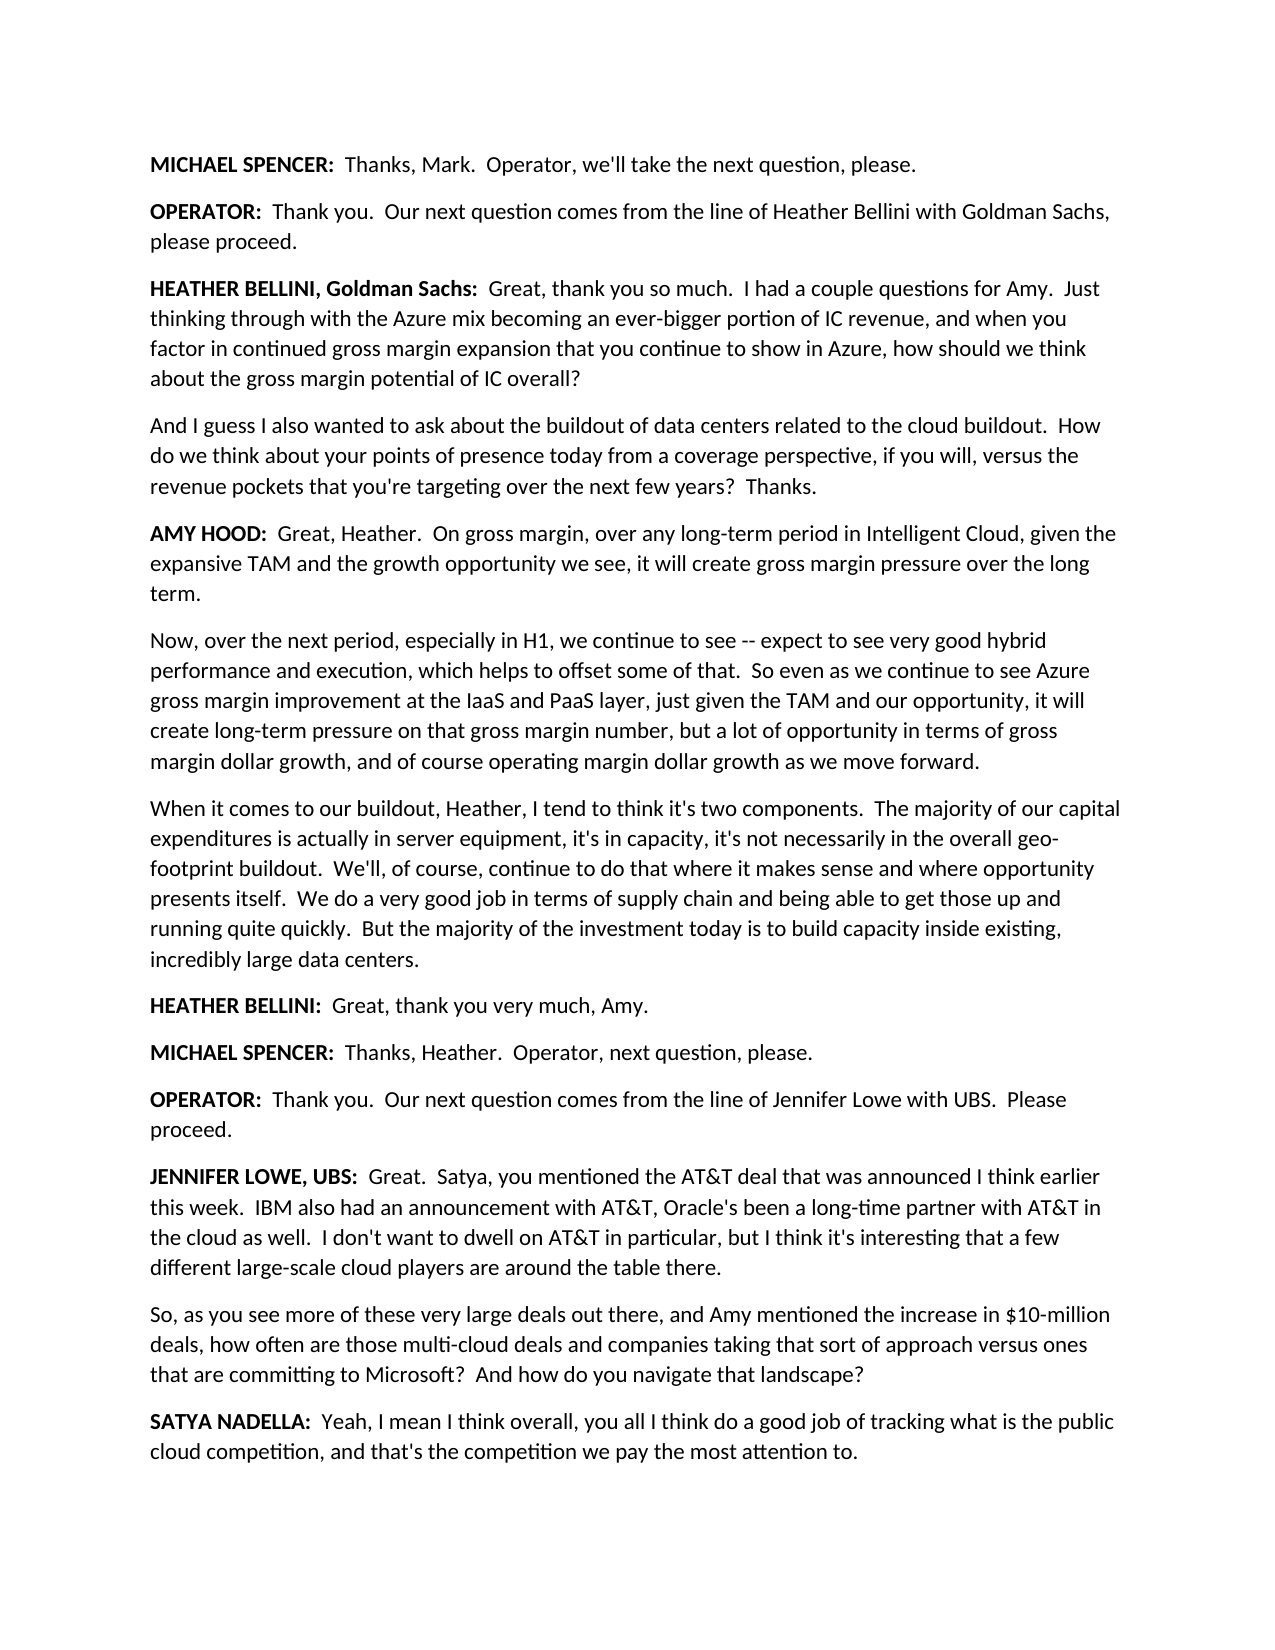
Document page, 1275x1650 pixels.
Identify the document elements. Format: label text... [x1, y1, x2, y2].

text HEATHER BELLINI: Great, thank you very much, Amy. [150, 992, 1125, 1020]
text And I guess I also wanted to ask about the buildout of data centers related to the cloud buildout. How do we think about your points of presence today from a coverage perspective, if you will, versus the revenue pockets that you're targeting over the next few years? Thanks. [150, 411, 1125, 500]
text JENNIFER LOWE, UBS: Great. Satya, you mentioned the AT&T deal that was announced I think earlier this week. IBM also had an announcement with AT&T, Oracle's been a long-time partner with AT&T in the cloud as well. I don't want to dwell on AT&T in particular, but I think it's interesting that a few different large-scale cloud players are around the table there. [150, 1162, 1125, 1281]
text So, as you see more of these very large deals out there, and Amy mentioned the increase in $10-million deals, how often are those multi-cloud deals and companies taking that sort of approach versus ones that are committing to Microsoft? And how do you navigate that landscape? [150, 1300, 1125, 1388]
text MICHAEL SPENCER: Thanks, Heather. Operator, next question, please. [150, 1038, 1125, 1067]
text OPERATOR: Thank you. Our next question comes from the line of Heather Bellini with Goldman Sachs, please proceed. [150, 197, 1125, 255]
text SATYA NADELLA: Yeah, I mean I think overall, you all I think do a good job of tracking what is the public cloud competition, and that's the competition we pay the most attention to. [150, 1407, 1125, 1466]
text When it comes to our buildout, Heather, I tend to think it's two components. The majority of our capital expenditures is actually in server equipment, it's in capacity, it's not necessarily in the overall geo-footprint buildout. We'll, of course, continue to do that where it makes sense and where opportunity presents itself. We do a very good job in terms of supply chain and being able to get those up and running quite quickly. But the majority of the investment today is to build capacity inside existing, incredibly large data centers. [150, 794, 1125, 973]
text AMY HOOD: Great, Heather. On gross margin, over any long-term period in Intelligent Cloud, given the expansive TAM and the growth opportunity we see, it will create gross margin pressure over the long term. [150, 519, 1125, 607]
text Now, over the next period, especially in H1, we continue to see -- expect to see very good hybrid performance and execution, which helps to offset some of that. So even as we continue to see Azure gross margin improvement at the IaaS and PaaS layer, just given the TAM and our opportunity, it will create long-term pressure on that gross margin number, but a lot of opportunity in terms of gross margin dollar growth, and of course operating margin dollar growth as we move forward. [150, 626, 1125, 775]
text HEATHER BELLINI, Goldman Sachs: Great, thank you so much. I had a couple questions for Amy. Just thinking through with the Azure mix becoming an ever-bigger portion of IC revenue, and when you factor in continued gross margin expansion that you continue to show in Azure, how should we think about the gross margin potential of IC overall? [150, 274, 1125, 393]
text MICHAEL SPENCER: Thanks, Mark. Operator, we'll take the next question, please. [150, 150, 1125, 178]
text OPERATOR: Thank you. Our next question comes from the line of Jennifer Lowe with UBS. Please proceed. [150, 1085, 1125, 1144]
